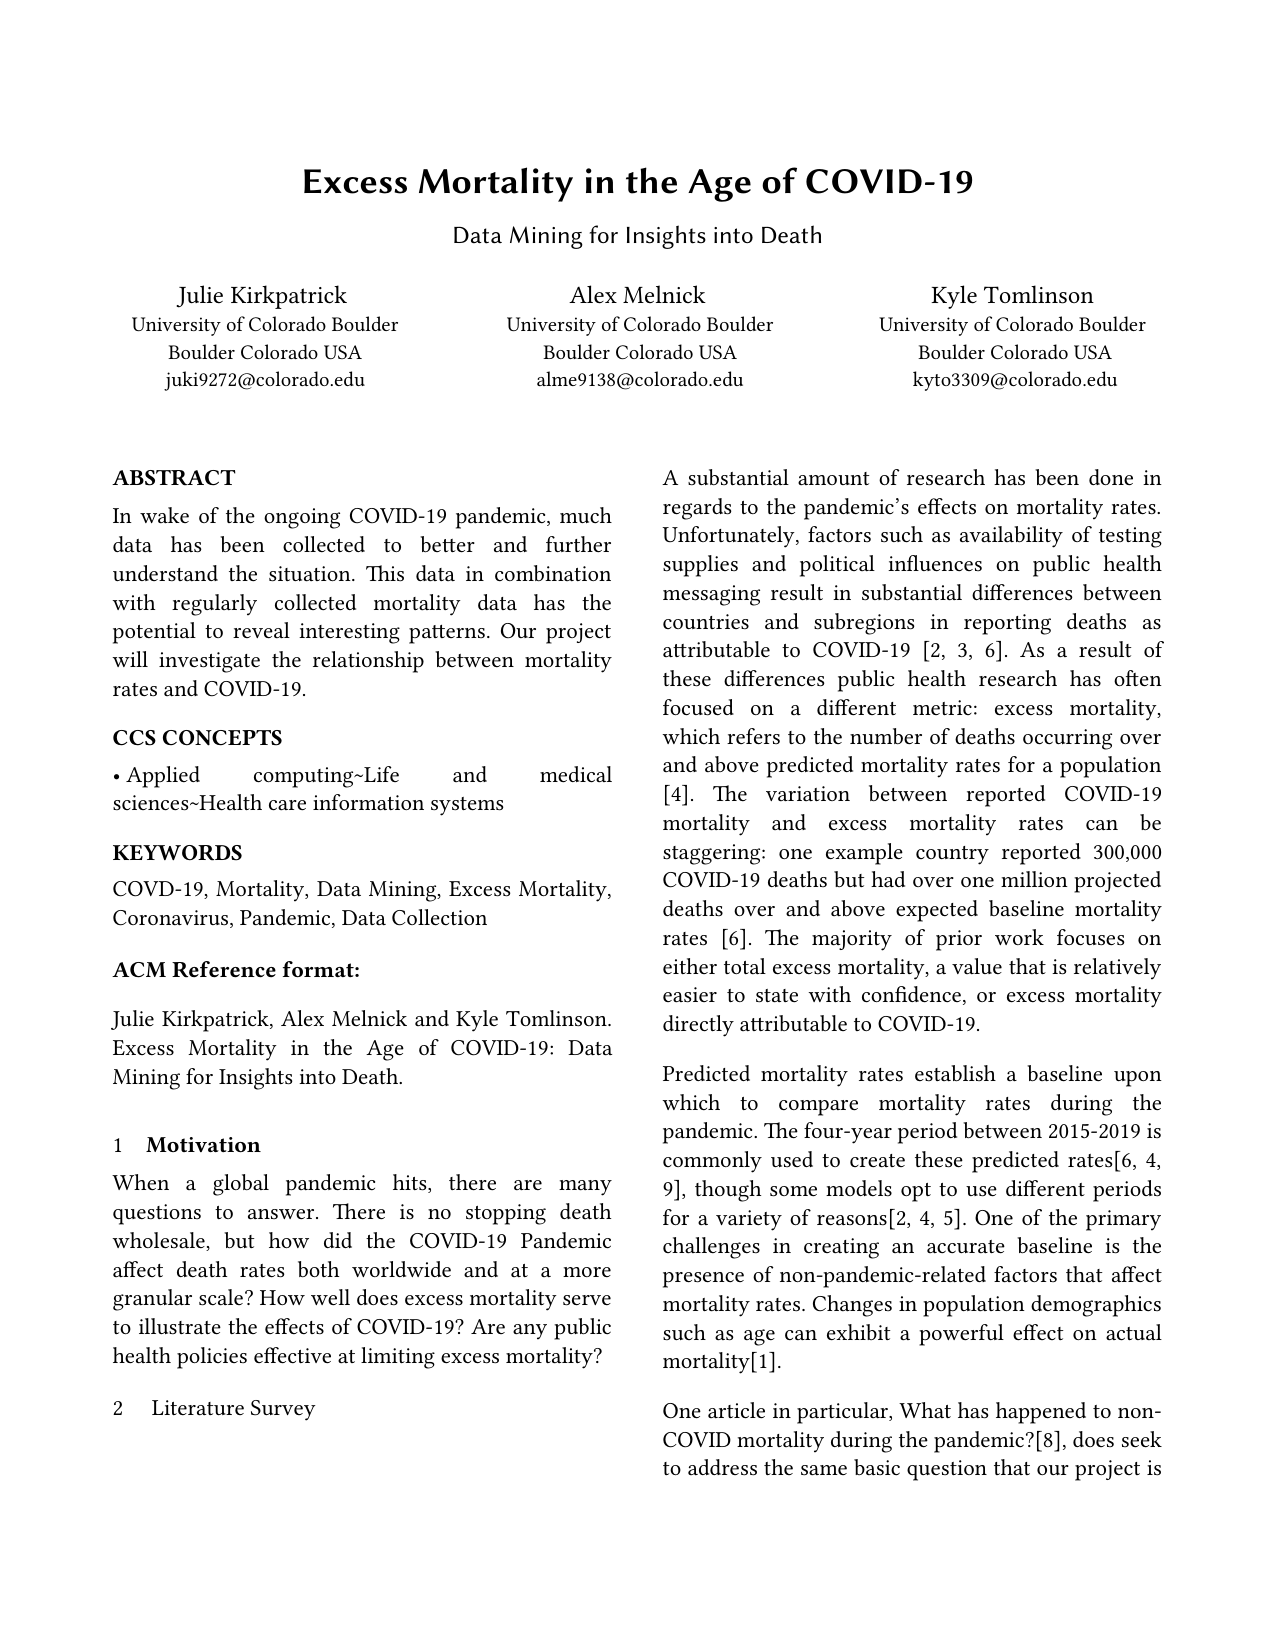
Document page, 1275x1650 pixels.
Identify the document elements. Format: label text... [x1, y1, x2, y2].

text 2 Literature Survey [112, 1394, 612, 1421]
title Excess Mortality in the Age of COVID-19 [112, 160, 1162, 202]
subtitle Data Mining for Insights into Death [112, 221, 1162, 249]
text ABSTRACT [112, 465, 612, 491]
text When a global pandemic hits, there are many questions to answer. There is no stopping death wholesale, but how did the COVID-19 Pandemic affect death rates both worldwide and at a more granular scale? How well does excess mortality serve to illustrate the effects of COVID-19? Are any public health policies effective at limiting excess mortality? [112, 1170, 612, 1369]
text Predicted mortality rates establish a baseline upon which to compare mortality rates during the pandemic. The four-year period between 2015-2019 is commonly used to create these predicted rates[6, 4, 9], though some models opt to use different periods for a variety of reasons[2, 4, 5]. One of the primary challenges in creating an accurate baseline is the presence of non-pandemic-related factors that affect mortality rates. Changes in population demographics such as age can exhibit a powerful effect on actual mortality[1]. [662, 1061, 1162, 1374]
text CCS CONCEPTS [112, 725, 612, 751]
text Julie Kirkpatrick University of Colorado Boulder Boulder Colorado USA juki9272@colorado.edu [112, 281, 412, 392]
text ACM Reference format: [112, 956, 612, 983]
text A substantial amount of research has been done in regards to the pandemic’s effects on mortality rates. Unfortunately, factors such as availability of testing supplies and political influences on public health messaging result in substantial differences between countries and subregions in reporting deaths as attributable to COVID-19 [2, 3, 6]. As a result of these differences public health research has often focused on a different metric: excess mortality, which refers to the number of deaths occurring over and above predicted mortality rates for a population [4]. The variation between reported COVID-19 mortality and excess mortality rates can be staggering: one example country reported 300,000 COVID-19 deaths but had over one million projected deaths over and above expected baseline mortality rates [6]. The majority of prior work focuses on either total excess mortality, a value that is relatively easier to state with confidence, or excess mortality directly attributable to COVID-19. [662, 465, 1162, 1037]
text 1 Motivation [112, 1132, 612, 1158]
text Alex Melnick University of Colorado Boulder Boulder Colorado USA alme9138@colorado.edu [487, 281, 787, 392]
text • Applied computing~Life and medical sciences~Health care information systems [112, 761, 612, 816]
text KEYWORDS [112, 840, 612, 866]
text Kyle Tomlinson University of Colorado Boulder Boulder Colorado USA kyto3309@colorado.edu [862, 281, 1162, 392]
text In wake of the ongoing COVID-19 pandemic, much data has been collected to better and further understand the situation. This data in combination with regularly collected mortality data has the potential to reveal interesting patterns. Our project will investigate the relationship between mortality rates and COVID-19. [112, 503, 612, 702]
text Julie Kirkpatrick, Alex Melnick and Kyle Tomlinson. Excess Mortality in the Age of COVID-19: Data Mining for Insights into Death. [112, 1006, 612, 1090]
text COVD-19, Mortality, Data Mining, Excess Mortality, Coronavirus, Pandemic, Data Collection [112, 876, 612, 931]
